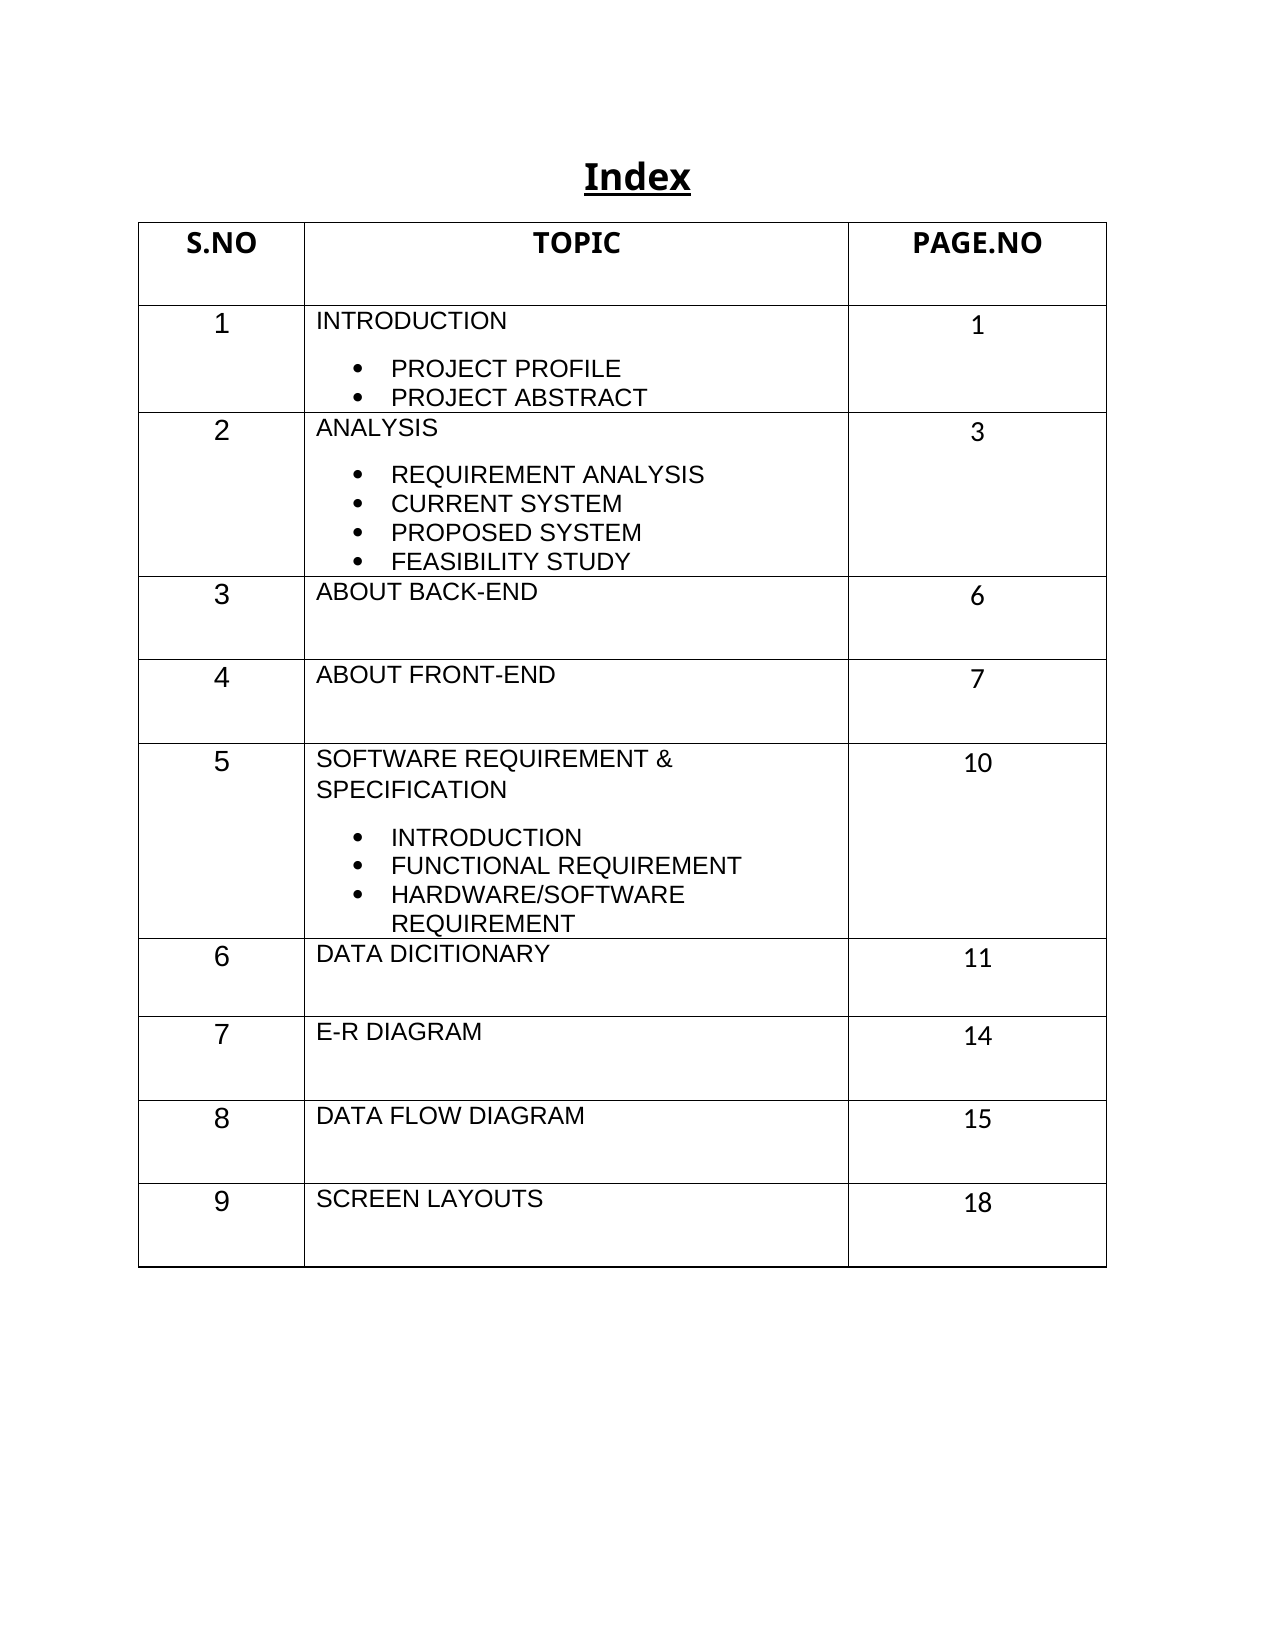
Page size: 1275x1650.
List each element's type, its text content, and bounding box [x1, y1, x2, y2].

table_cell 3 [849, 413, 1106, 576]
table_cell DATA FLOW DIAGRAM [305, 1101, 848, 1183]
table_cell 3 [139, 577, 304, 659]
table_cell 15 [849, 1101, 1106, 1183]
table_cell 6 [849, 577, 1106, 659]
table_cell ABOUT BACK-END [305, 577, 848, 659]
table_header S.NO [139, 223, 304, 305]
table_header PAGE.NO [849, 223, 1106, 305]
table_cell 11 [849, 939, 1106, 1016]
table_cell 5 [139, 744, 304, 938]
table_cell 7 [139, 1017, 304, 1099]
table_cell E-R DIAGRAM [305, 1017, 848, 1099]
text Index [150, 150, 1125, 201]
table_cell SCREEN LAYOUTS [305, 1184, 848, 1266]
table_cell 10 [849, 744, 1106, 938]
table_header TOPIC [305, 223, 848, 305]
table_cell ABOUT FRONT-END [305, 660, 848, 743]
table_cell 4 [139, 660, 304, 743]
table_cell ANALYSIS REQUIREMENT ANALYSIS CURRENT SYSTEM PROPOSED SYSTEM FEASIBILITY STUDY [305, 413, 848, 576]
table_cell 1 [139, 306, 304, 412]
table_cell INTRODUCTION PROJECT PROFILE PROJECT ABSTRACT [305, 306, 848, 412]
table_cell 8 [139, 1101, 304, 1183]
table_cell 7 [849, 660, 1106, 743]
table_cell DATA DICITIONARY [305, 939, 848, 1016]
table_cell 2 [139, 413, 304, 576]
table_cell 14 [849, 1017, 1106, 1099]
table_cell SOFTWARE REQUIREMENT & SPECIFICATION INTRODUCTION FUNCTIONAL REQUIREMENT HARDWARE/SOFTWARE REQUIREMENT [305, 744, 848, 938]
table_cell 9 [139, 1184, 304, 1266]
table_cell 6 [139, 939, 304, 1016]
table_cell 1 [849, 306, 1106, 412]
table_cell 18 [849, 1184, 1106, 1266]
